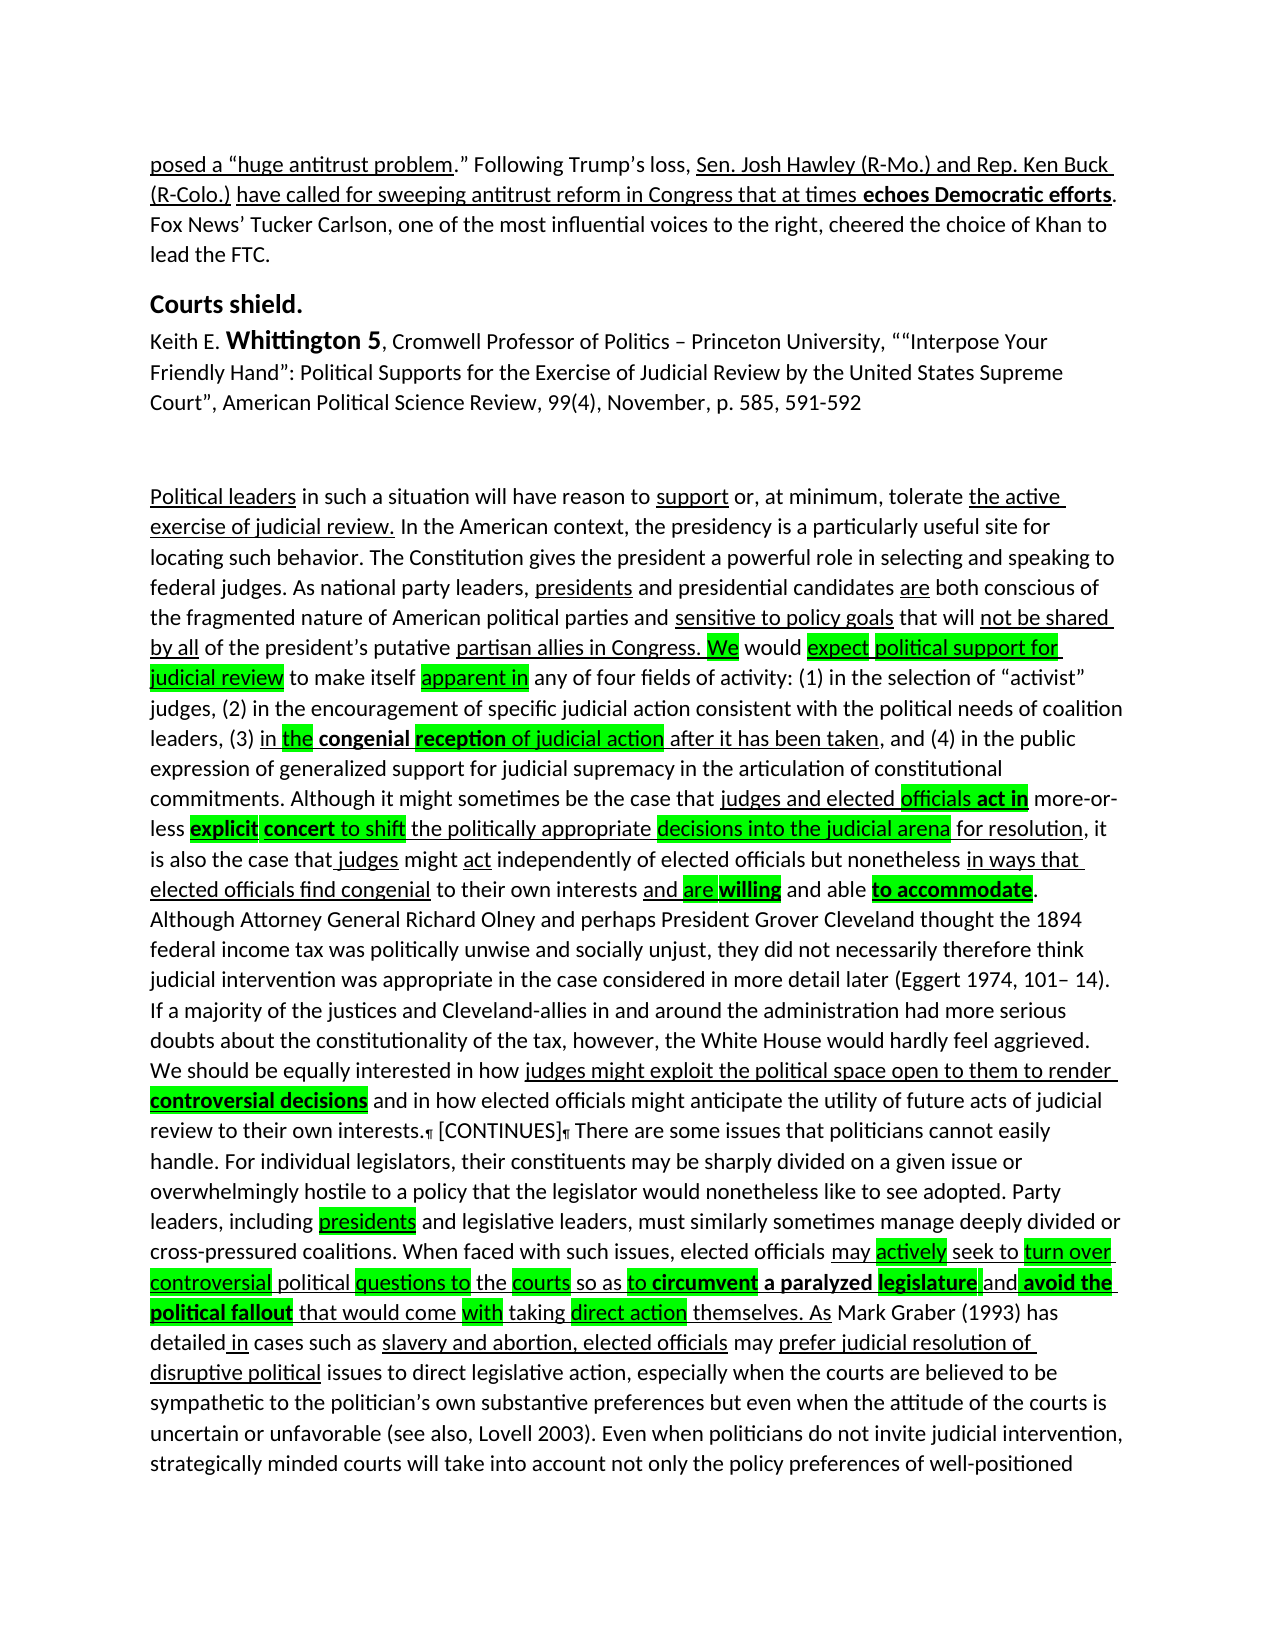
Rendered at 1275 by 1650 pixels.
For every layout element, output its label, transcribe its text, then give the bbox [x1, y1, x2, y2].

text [150, 482, 1125, 1477]
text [150, 150, 1125, 269]
text Keith E. Whittington 5, Cromwell Professor of Politics – Princeton University, ““Interpose Your Friendly Hand”: Political Supports for the Exercise of Judicial Review by the United States Supreme Court”, American Political Science Review, 99(4), November, p. 585, 591-592 [150, 323, 1125, 417]
subtitle Courts shield. [150, 287, 1125, 321]
